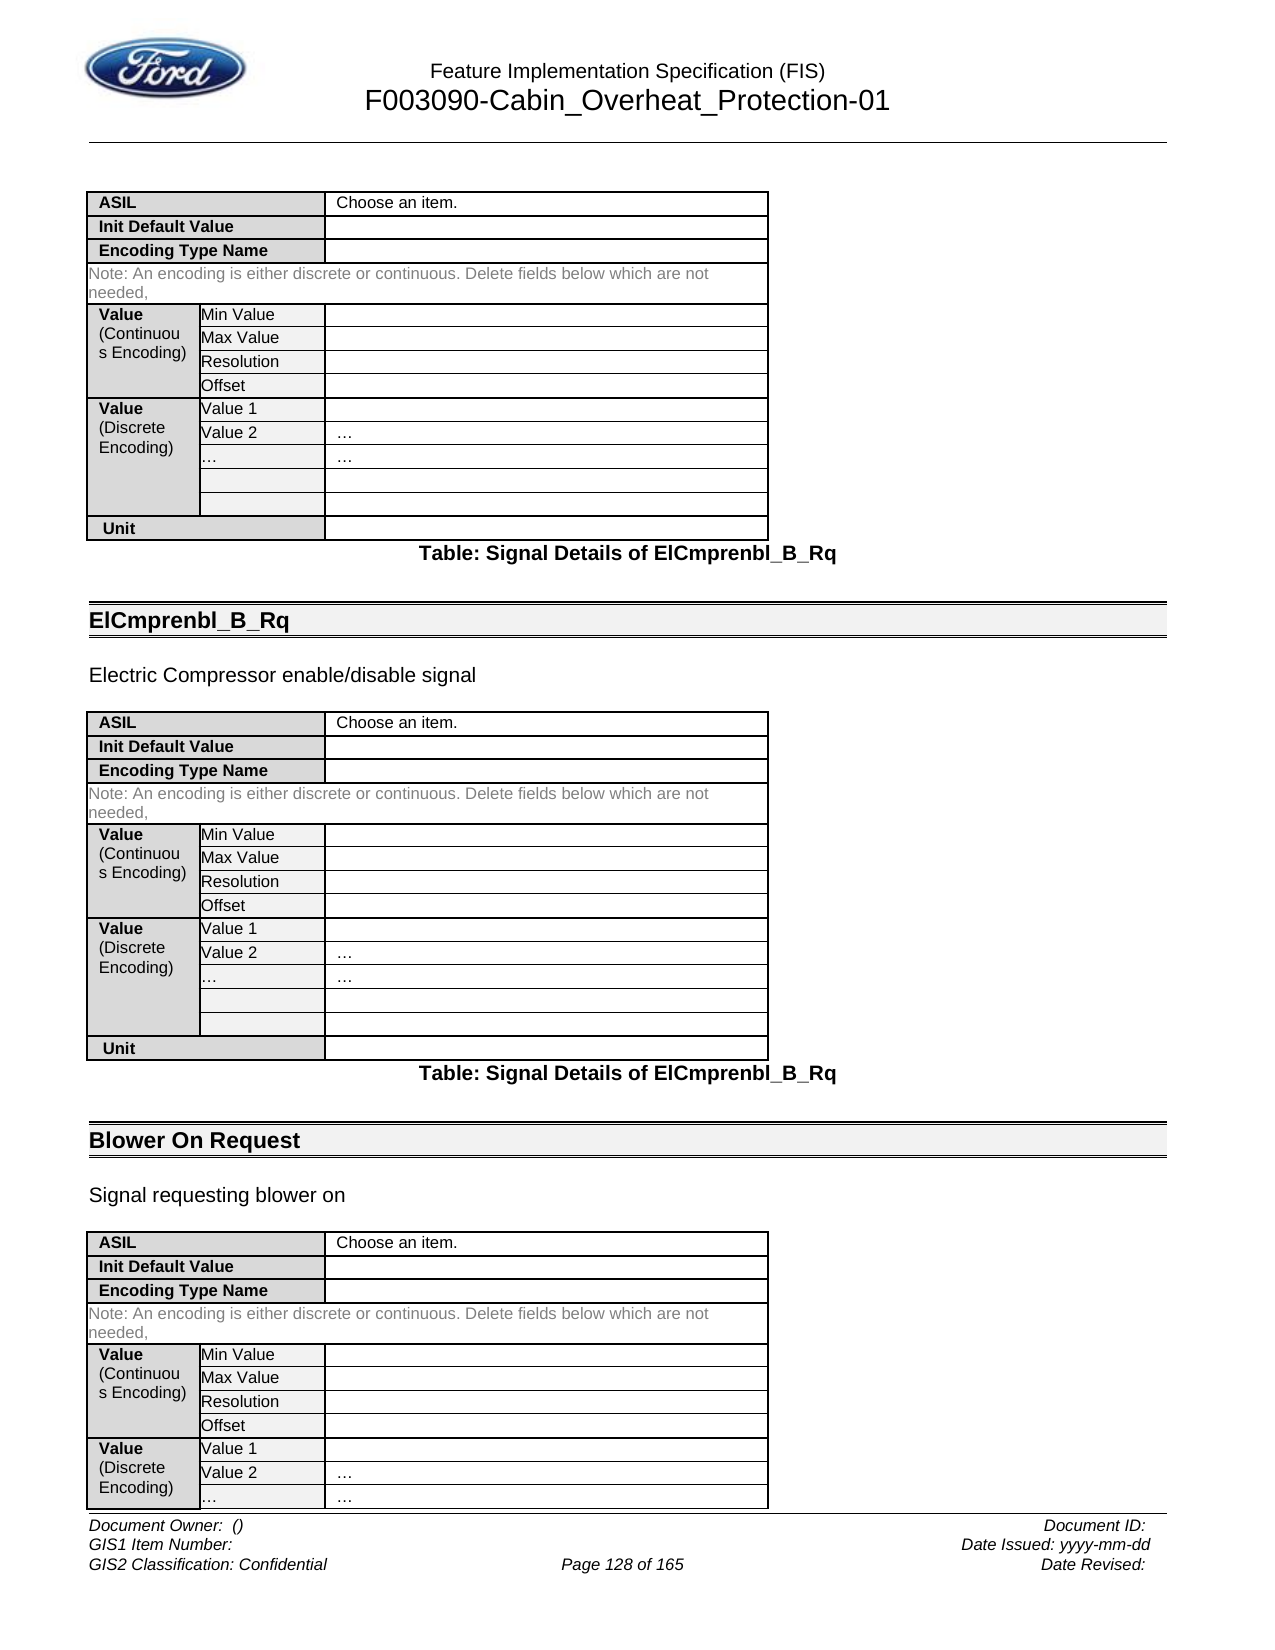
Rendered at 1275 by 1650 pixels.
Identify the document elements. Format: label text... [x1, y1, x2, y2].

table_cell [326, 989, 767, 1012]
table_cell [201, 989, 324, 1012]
text Table: Signal Details of ElCmprenbl_B_Rq [89, 541, 1167, 565]
text ElCmprenbl_B_Rq [89, 605, 1167, 635]
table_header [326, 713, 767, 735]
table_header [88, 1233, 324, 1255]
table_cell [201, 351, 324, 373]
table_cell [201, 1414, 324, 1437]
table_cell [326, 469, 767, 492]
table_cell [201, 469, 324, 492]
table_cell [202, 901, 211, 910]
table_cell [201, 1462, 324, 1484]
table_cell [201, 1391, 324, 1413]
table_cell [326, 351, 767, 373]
text Table: Signal Details of ElCmprenbl_B_Rq [89, 1061, 1167, 1085]
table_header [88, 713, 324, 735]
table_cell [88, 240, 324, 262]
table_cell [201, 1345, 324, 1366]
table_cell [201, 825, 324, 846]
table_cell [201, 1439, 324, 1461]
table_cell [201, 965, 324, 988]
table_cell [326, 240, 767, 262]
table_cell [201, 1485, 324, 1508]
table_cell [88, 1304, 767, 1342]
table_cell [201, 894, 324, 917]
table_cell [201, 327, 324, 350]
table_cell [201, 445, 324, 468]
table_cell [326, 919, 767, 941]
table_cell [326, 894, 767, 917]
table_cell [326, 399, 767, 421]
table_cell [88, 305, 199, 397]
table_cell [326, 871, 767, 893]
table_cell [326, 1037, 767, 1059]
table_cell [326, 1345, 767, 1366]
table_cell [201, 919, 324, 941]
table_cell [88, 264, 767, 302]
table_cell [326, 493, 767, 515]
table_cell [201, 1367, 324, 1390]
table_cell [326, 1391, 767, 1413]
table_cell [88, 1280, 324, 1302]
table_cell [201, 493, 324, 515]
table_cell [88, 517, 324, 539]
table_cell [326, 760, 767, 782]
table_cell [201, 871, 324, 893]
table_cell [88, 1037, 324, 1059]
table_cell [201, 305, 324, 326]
picture [65, 18, 266, 119]
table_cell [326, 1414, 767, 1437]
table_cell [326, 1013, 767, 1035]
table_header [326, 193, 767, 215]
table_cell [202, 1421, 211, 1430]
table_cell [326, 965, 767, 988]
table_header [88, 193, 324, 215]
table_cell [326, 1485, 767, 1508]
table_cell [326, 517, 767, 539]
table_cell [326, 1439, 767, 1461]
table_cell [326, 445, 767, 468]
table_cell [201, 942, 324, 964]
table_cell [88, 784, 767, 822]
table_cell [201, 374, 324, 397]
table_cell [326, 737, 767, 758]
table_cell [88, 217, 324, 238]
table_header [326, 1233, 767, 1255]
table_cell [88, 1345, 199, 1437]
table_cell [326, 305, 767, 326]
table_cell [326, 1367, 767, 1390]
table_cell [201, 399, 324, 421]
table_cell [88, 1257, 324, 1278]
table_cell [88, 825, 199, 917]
text Signal requesting blower on [89, 1183, 1167, 1207]
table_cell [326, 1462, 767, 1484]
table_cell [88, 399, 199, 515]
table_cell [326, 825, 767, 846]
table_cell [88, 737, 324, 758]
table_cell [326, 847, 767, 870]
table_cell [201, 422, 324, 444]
text Blower On Request [89, 1125, 1167, 1155]
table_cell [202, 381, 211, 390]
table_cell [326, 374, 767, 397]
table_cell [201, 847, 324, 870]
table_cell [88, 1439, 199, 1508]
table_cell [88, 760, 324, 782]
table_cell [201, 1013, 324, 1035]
text Electric Compressor enable/disable signal [89, 663, 1167, 687]
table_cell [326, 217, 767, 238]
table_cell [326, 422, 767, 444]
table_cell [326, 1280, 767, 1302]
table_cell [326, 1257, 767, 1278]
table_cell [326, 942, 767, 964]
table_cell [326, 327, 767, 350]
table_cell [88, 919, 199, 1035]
